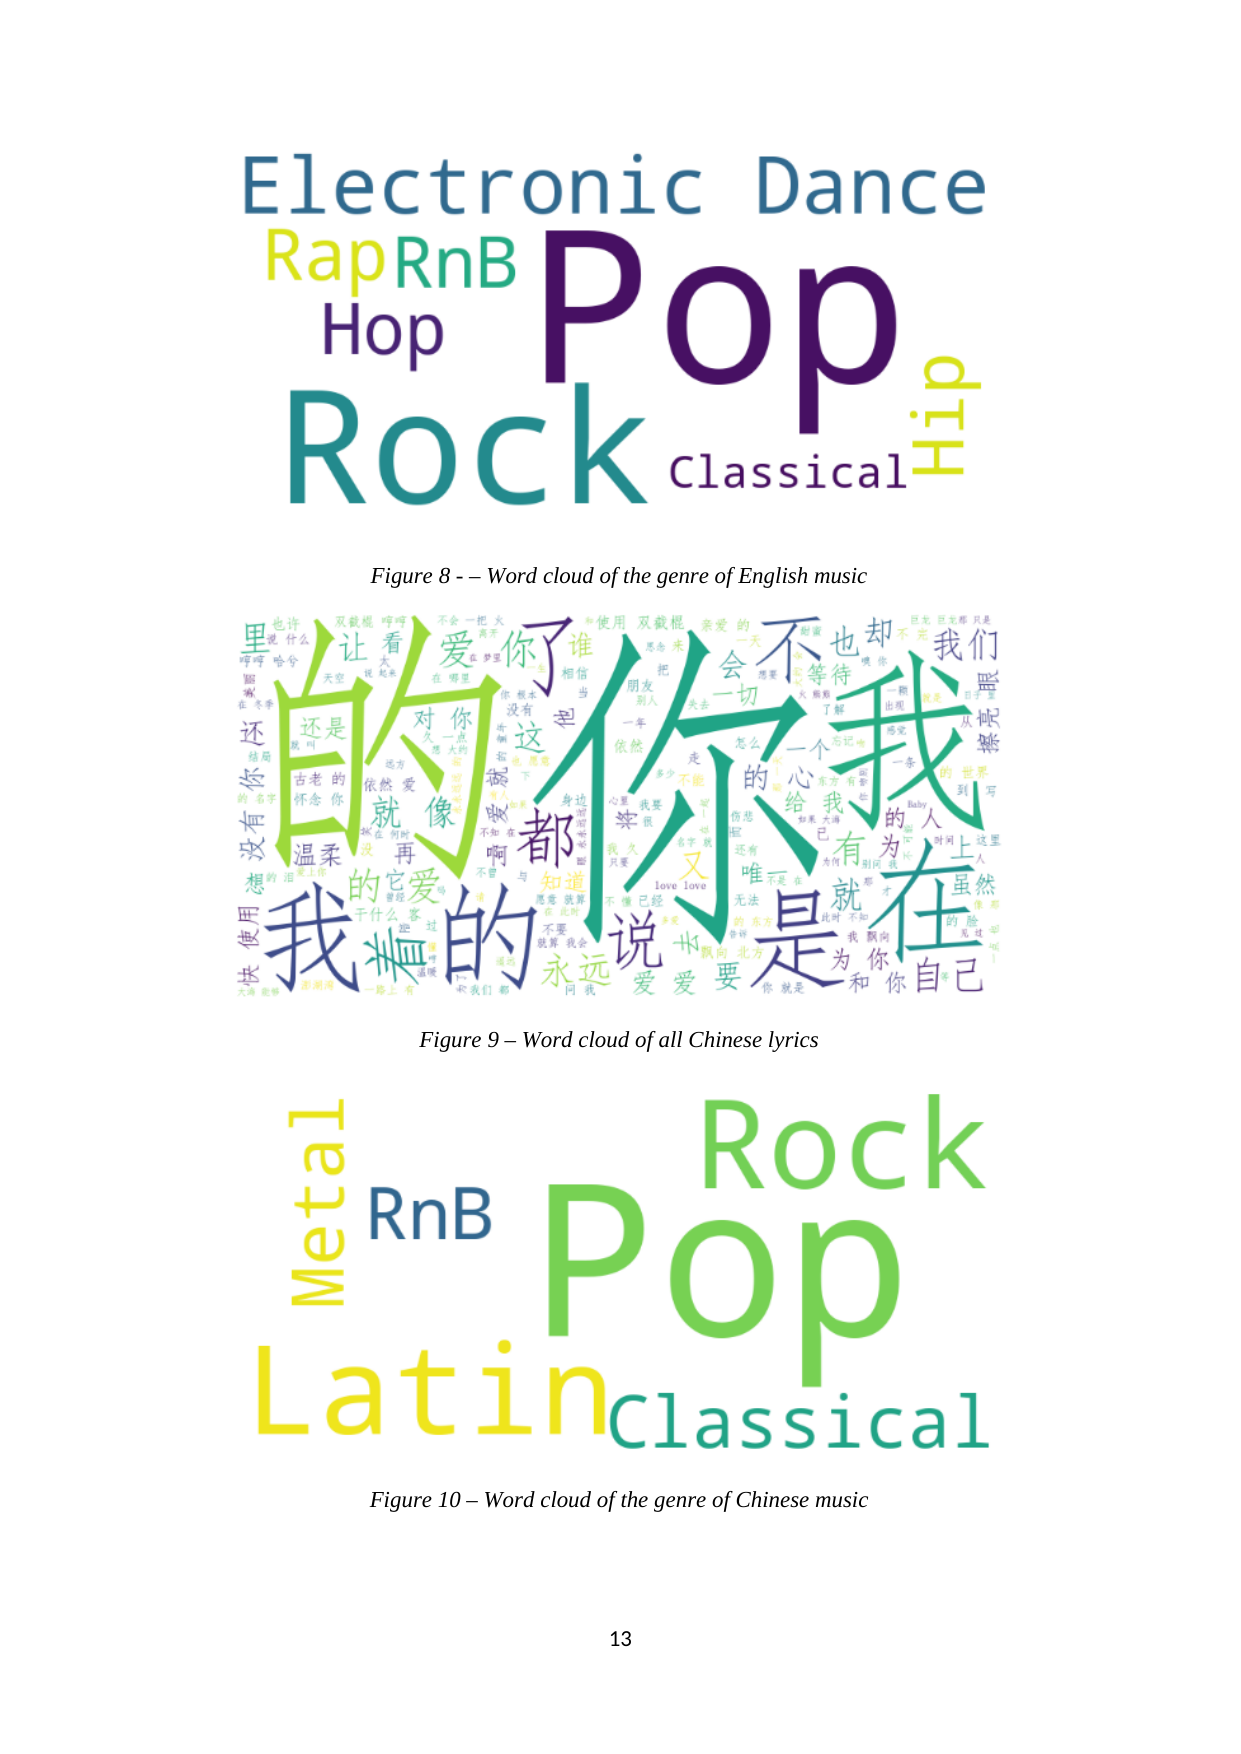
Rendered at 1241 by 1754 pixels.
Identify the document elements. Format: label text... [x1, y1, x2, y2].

text Figure 8 - – Word cloud of the genre of English music [150, 562, 1090, 588]
picture [236, 1079, 1004, 1463]
picture [236, 150, 1004, 534]
text Figure 9 – Word cloud of all Chinese lyrics [150, 1026, 1090, 1053]
picture [236, 614, 1004, 999]
text Figure 10 – Word cloud of the genre of Chinese music [150, 1486, 1090, 1512]
